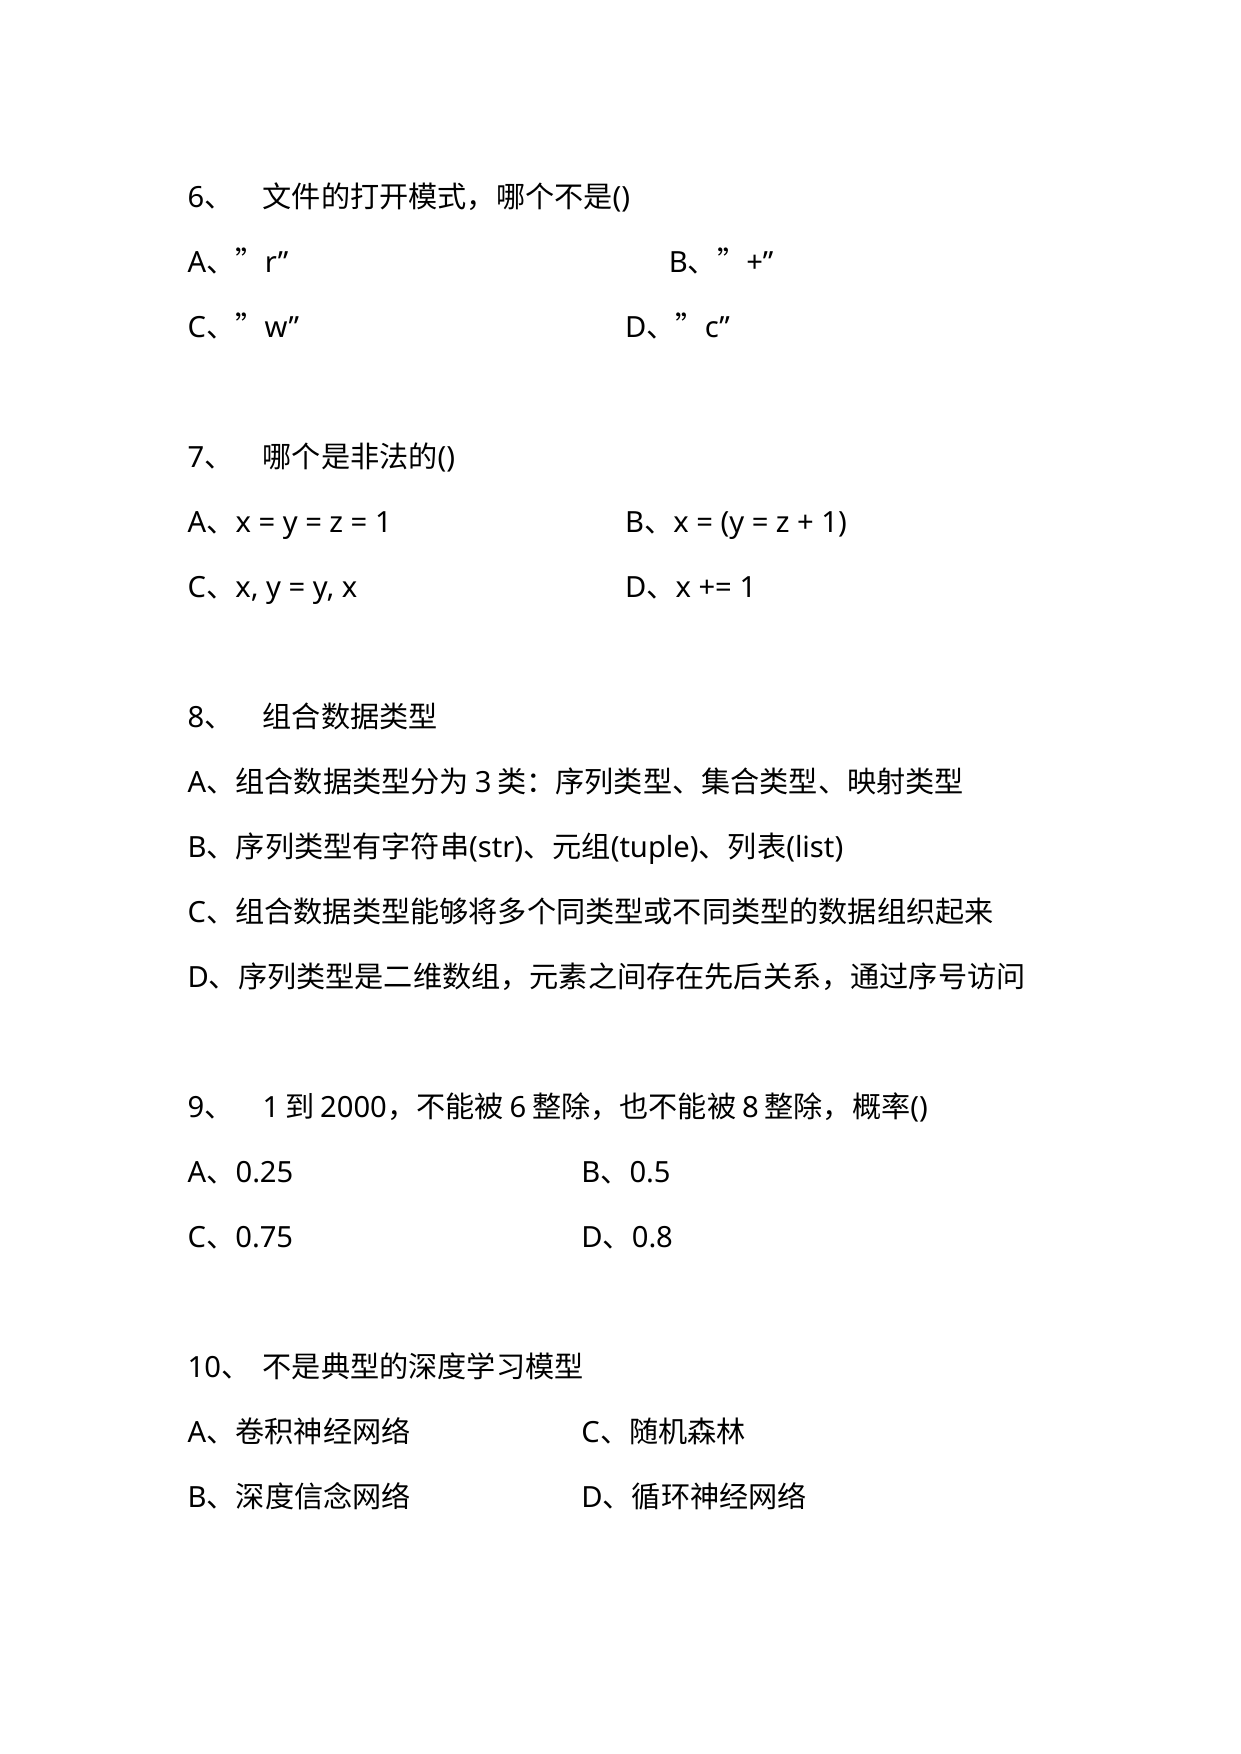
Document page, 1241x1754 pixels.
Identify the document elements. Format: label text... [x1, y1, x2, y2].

list 不是典型的深度学习模型 [187, 1332, 1053, 1397]
text A、0.25 B、0.5 [187, 1137, 1053, 1202]
text B、深度信念网络 D、循环神经网络 [187, 1462, 1053, 1527]
text C、x, y = y, x D、x += 1 [187, 552, 1053, 617]
text A、x = y = z = 1 B、x = (y = z + 1) [187, 487, 1053, 552]
list 组合数据类型 [187, 682, 1053, 747]
text C、0.75 D、0.8 [187, 1202, 1053, 1267]
text C、”w” D、”c” [187, 292, 1053, 357]
list 文件的打开模式，哪个不是() [187, 162, 1053, 227]
text A、”r” B、”+” [187, 227, 1053, 292]
text A、卷积神经网络 C、随机森林 [187, 1397, 1053, 1462]
text A、组合数据类型分为3类：序列类型、集合类型、映射类型 [187, 747, 1053, 812]
text B、序列类型有字符串(str)、元组(tuple)、列表(list) [187, 812, 1053, 877]
text C、组合数据类型能够将多个同类型或不同类型的数据组织起来 [187, 877, 1053, 942]
list 1到2000，不能被6整除，也不能被8整除，概率() [187, 1072, 1053, 1137]
list 哪个是非法的() [187, 422, 1053, 487]
text D、序列类型是二维数组，元素之间存在先后关系，通过序号访问 [187, 942, 1053, 1007]
